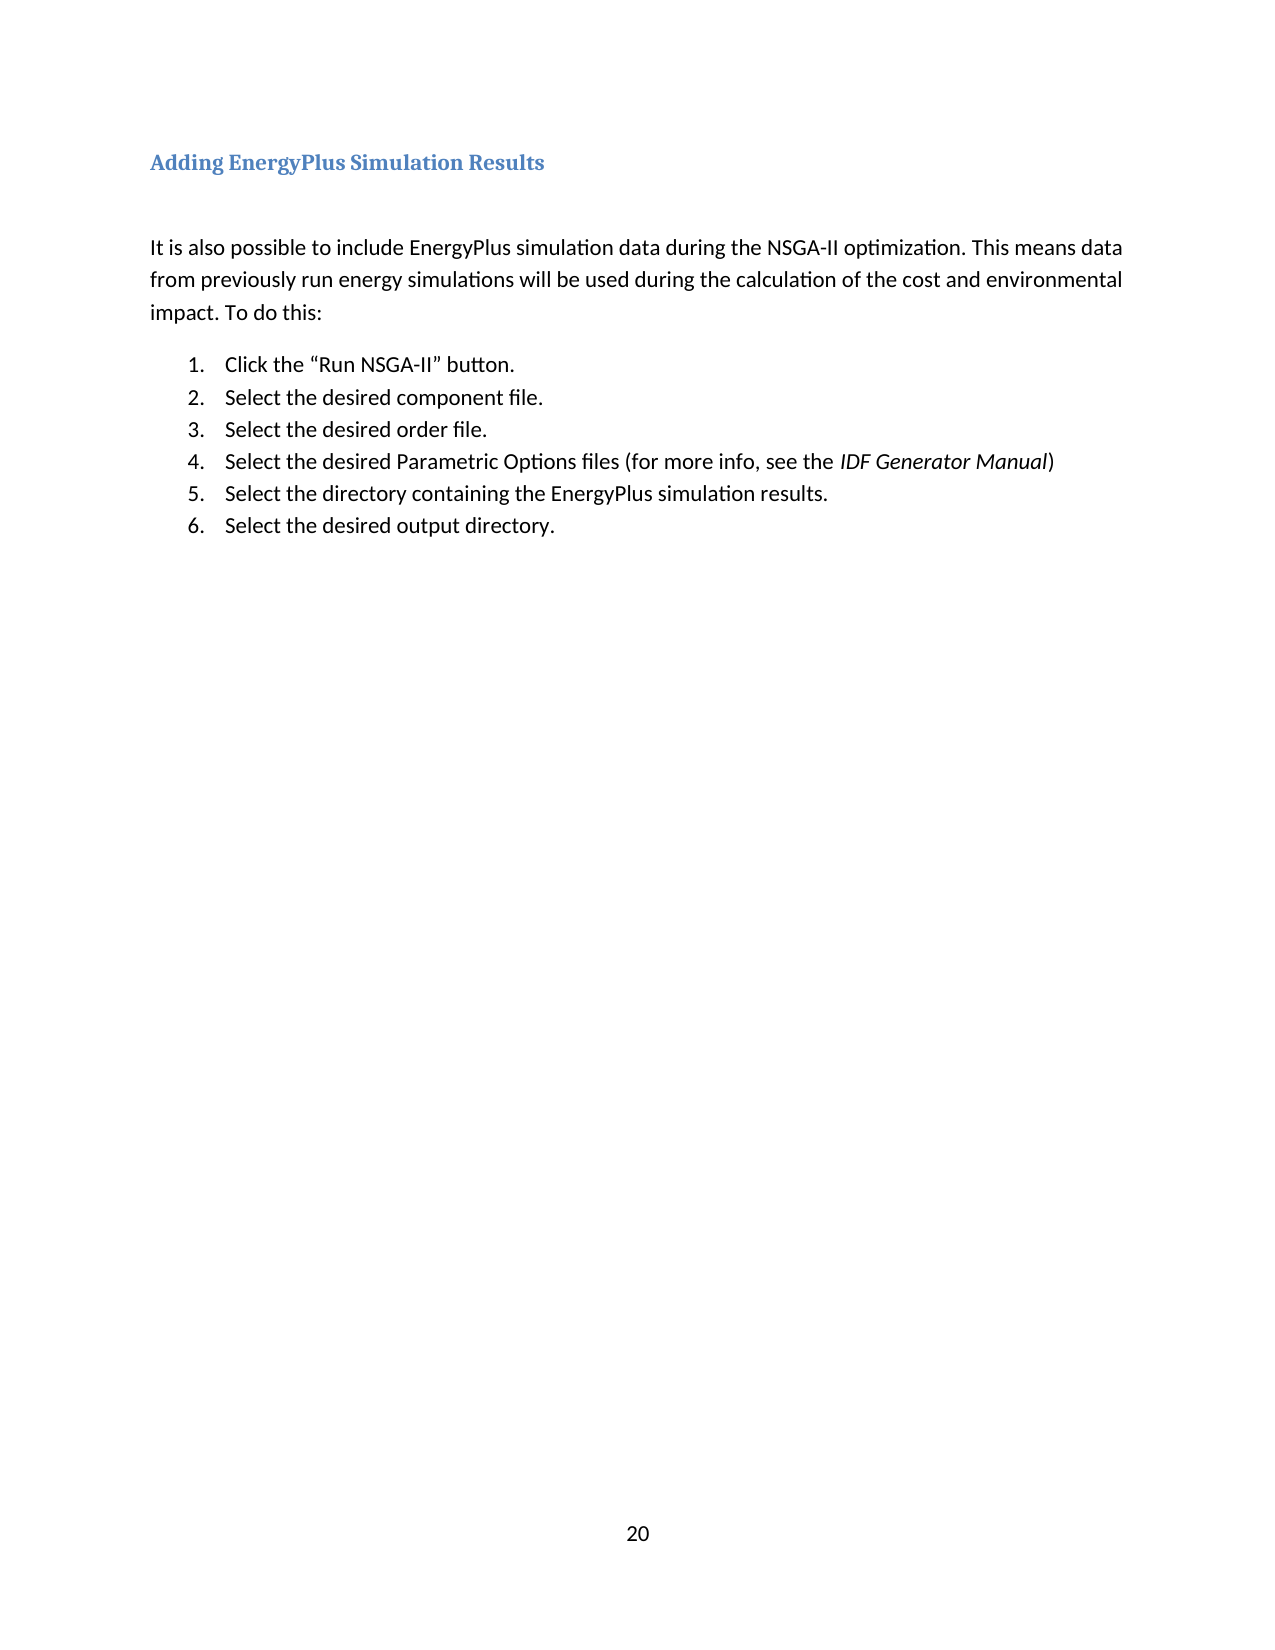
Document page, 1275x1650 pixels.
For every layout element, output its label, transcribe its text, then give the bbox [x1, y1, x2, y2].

text It is also possible to include EnergyPlus simulation data during the NSGA-II optimization. This means data from previously run energy simulations will be used during the calculation of the cost and environmental impact. To do this: [150, 233, 1125, 326]
list Select the desired order file. [187, 415, 1125, 443]
list Select the desired component file. [187, 383, 1125, 411]
list Select the desired Parametric Options files (for more info, see the IDF Generator Manual) [187, 447, 1125, 475]
list Select the directory containing the EnergyPlus simulation results. [187, 479, 1125, 507]
list Click the “Run NSGA-II” button. [187, 351, 1125, 379]
list Select the desired output directory. [187, 512, 1125, 539]
subtitle Adding EnergyPlus Simulation Results [150, 150, 1125, 176]
